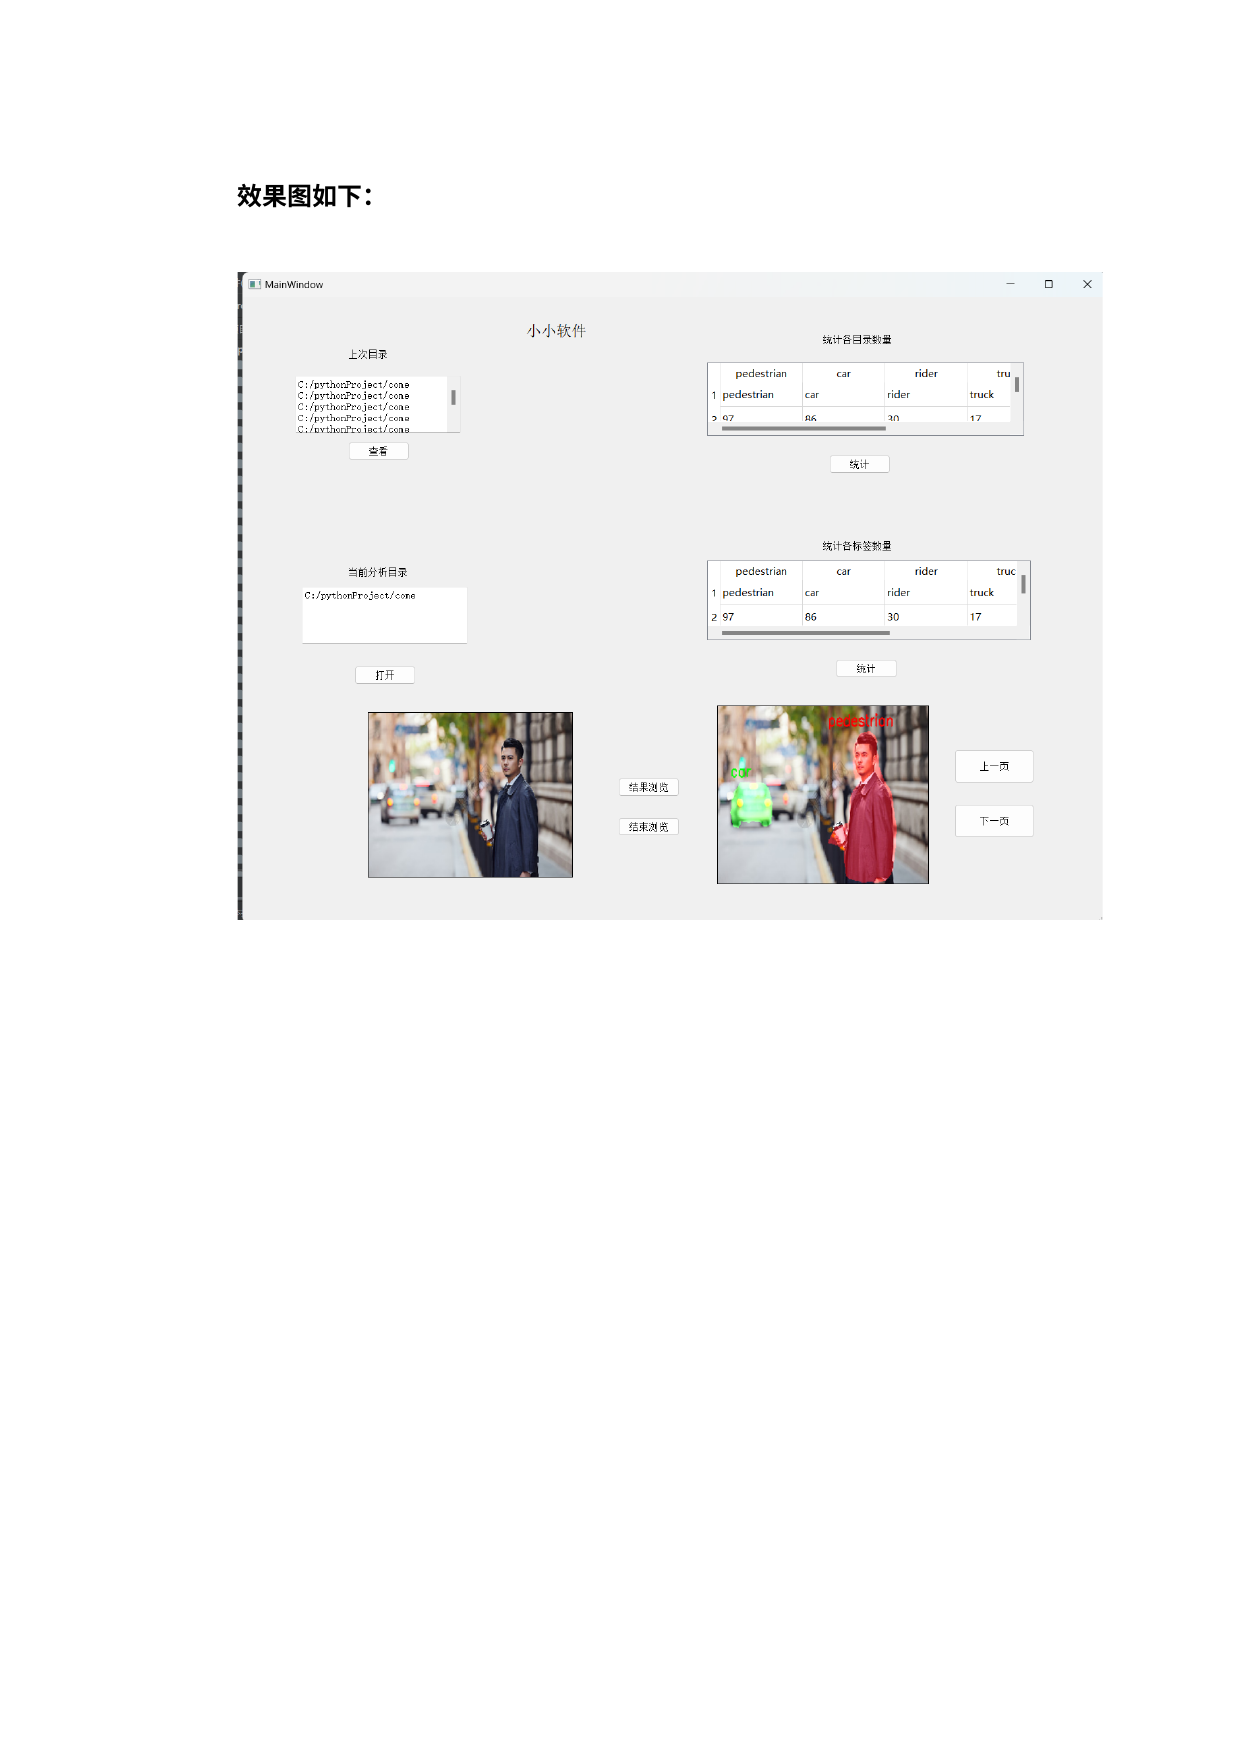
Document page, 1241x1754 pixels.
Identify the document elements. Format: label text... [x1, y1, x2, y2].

subtitle 效果图如下： [187, 162, 1053, 227]
picture [237, 272, 1103, 920]
